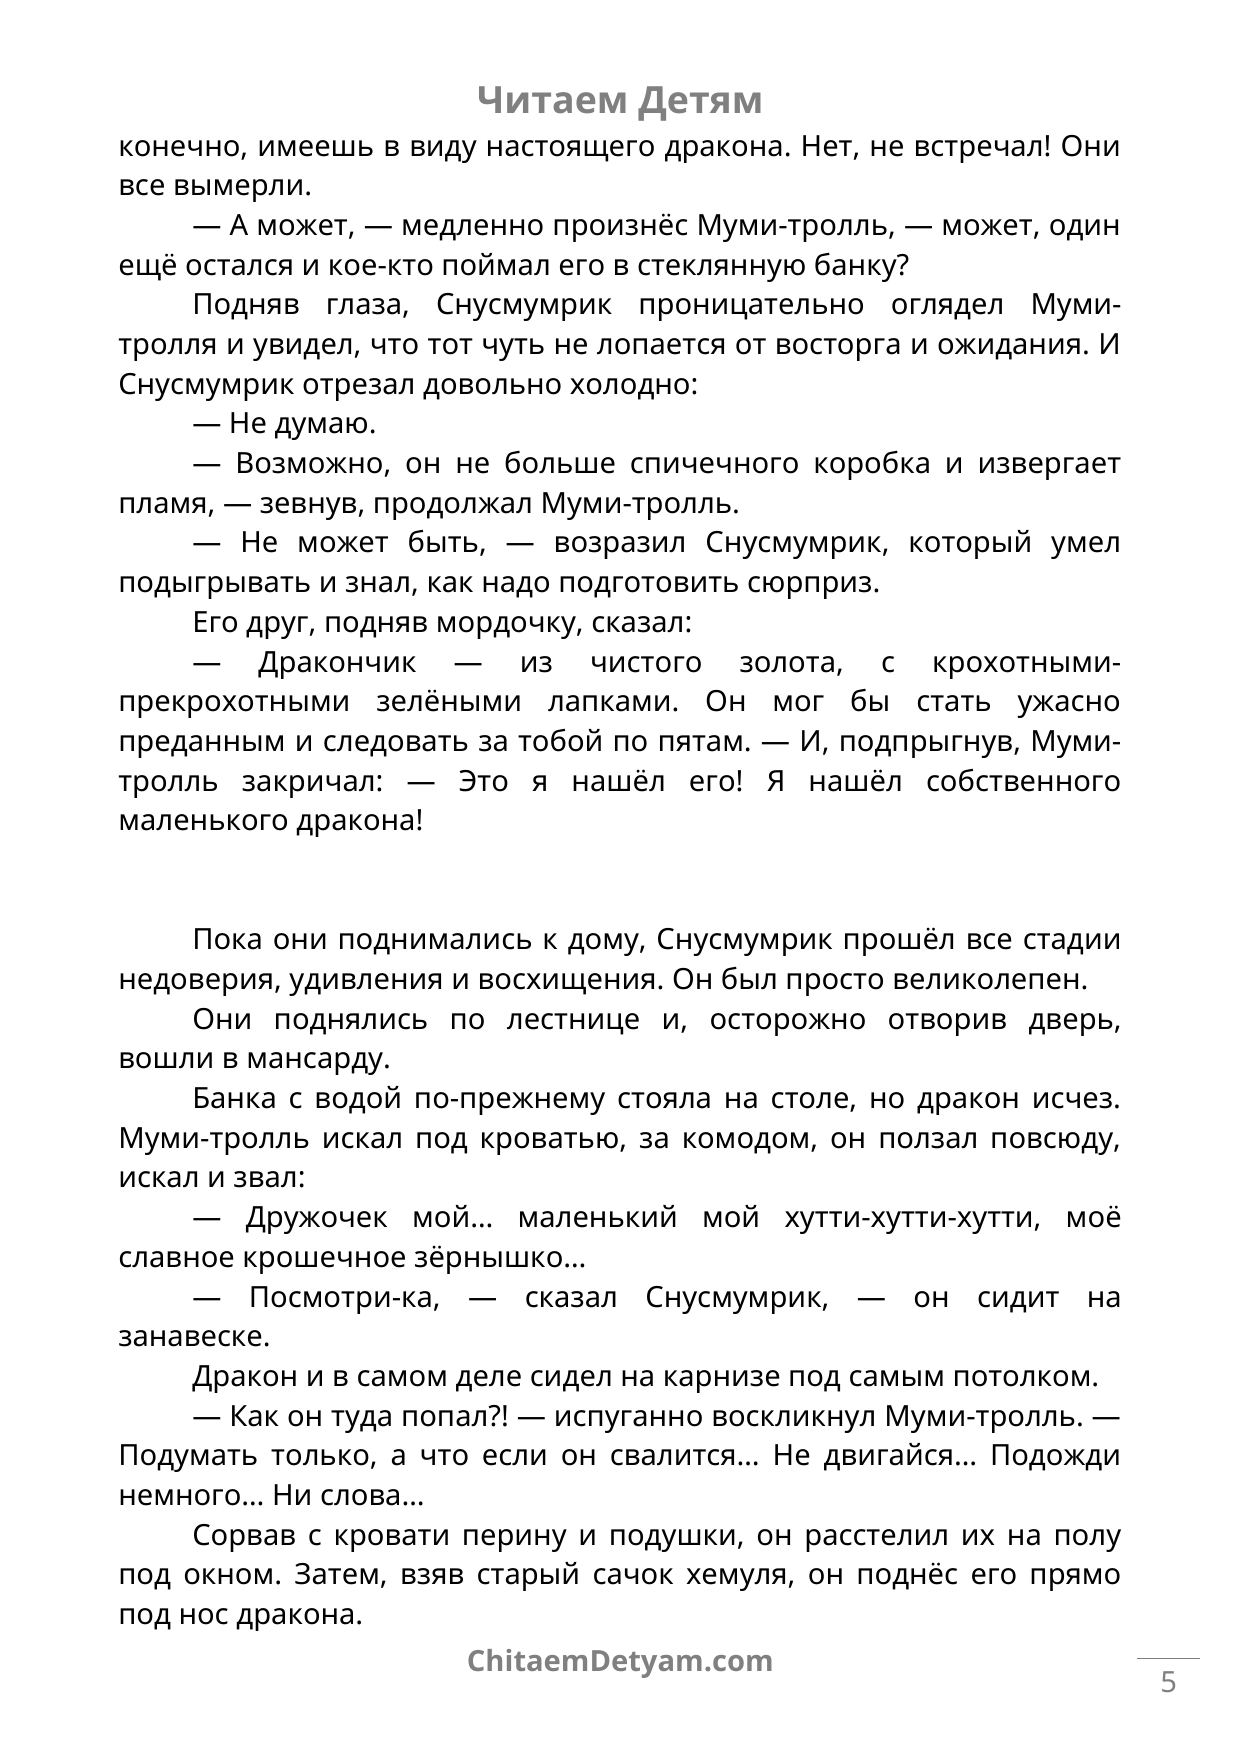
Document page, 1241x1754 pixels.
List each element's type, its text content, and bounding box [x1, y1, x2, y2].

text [118, 125, 1122, 204]
text Дракон и в самом деле сидел на карнизе под самым потолком. [118, 1355, 1122, 1395]
text — Не думаю. [118, 403, 1122, 442]
text Банка с водой по-прежнему стояла на столе, но дракон исчез. Муми-тролль искал под кроватью, за комодом, он ползал повсюду, искал и звал: [118, 1077, 1122, 1196]
text Подняв глаза, Снусмумрик проницательно оглядел Муми-тролля и увидел, что тот чуть не лопается от восторга и ожидания. И Снусмумрик отрезал довольно холодно: [118, 284, 1122, 403]
text — Возможно, он не больше спичечного коробка и извергает пламя, — зевнув, продолжал Муми-тролль. [118, 442, 1122, 522]
text Его друг, подняв мордочку, сказал: [118, 601, 1122, 641]
text Пока они поднимались к дому, Снусмумрик прошёл все стадии недоверия, удивления и восхищения. Он был просто великолепен. [118, 919, 1122, 998]
text — Посмотри-ка, — сказал Снусмумрик, — он сидит на занавеске. [118, 1276, 1122, 1355]
text Они поднялись по лестнице и, осторожно отворив дверь, вошли в мансарду. [118, 998, 1122, 1077]
text Сорвав с кровати перину и подушки, он расстелил их на полу под окном. Затем, взяв старый сачок хемуля, он поднёс его прямо под нос дракона. [118, 1514, 1122, 1633]
text — Дружочек мой… маленький мой хутти-хутти-хутти, моё славное крошечное зёрнышко… [118, 1196, 1122, 1276]
text — Не может быть, — возразил Снусмумрик, который умел подыгрывать и знал, как надо подготовить сюрприз. [118, 522, 1122, 601]
text — Дракончик — из чистого золота, с крохотными-прекрохотными зелёными лапками. Он мог бы стать ужасно преданным и следовать за тобой по пятам. — И, подпрыгнув, Муми-тролль закричал: — Это я нашёл его! Я нашёл собственного маленького дракона! [118, 641, 1122, 839]
text — А может, — медленно произнёс Муми-тролль, — может, один ещё остался и кое-кто поймал его в стеклянную банку? [118, 204, 1122, 284]
text — Как он туда попал?! — испуганно воскликнул Муми-тролль. — Подумать только, а что если он свалится… Не двигайся… Подожди немного… Ни слова… [118, 1395, 1122, 1514]
